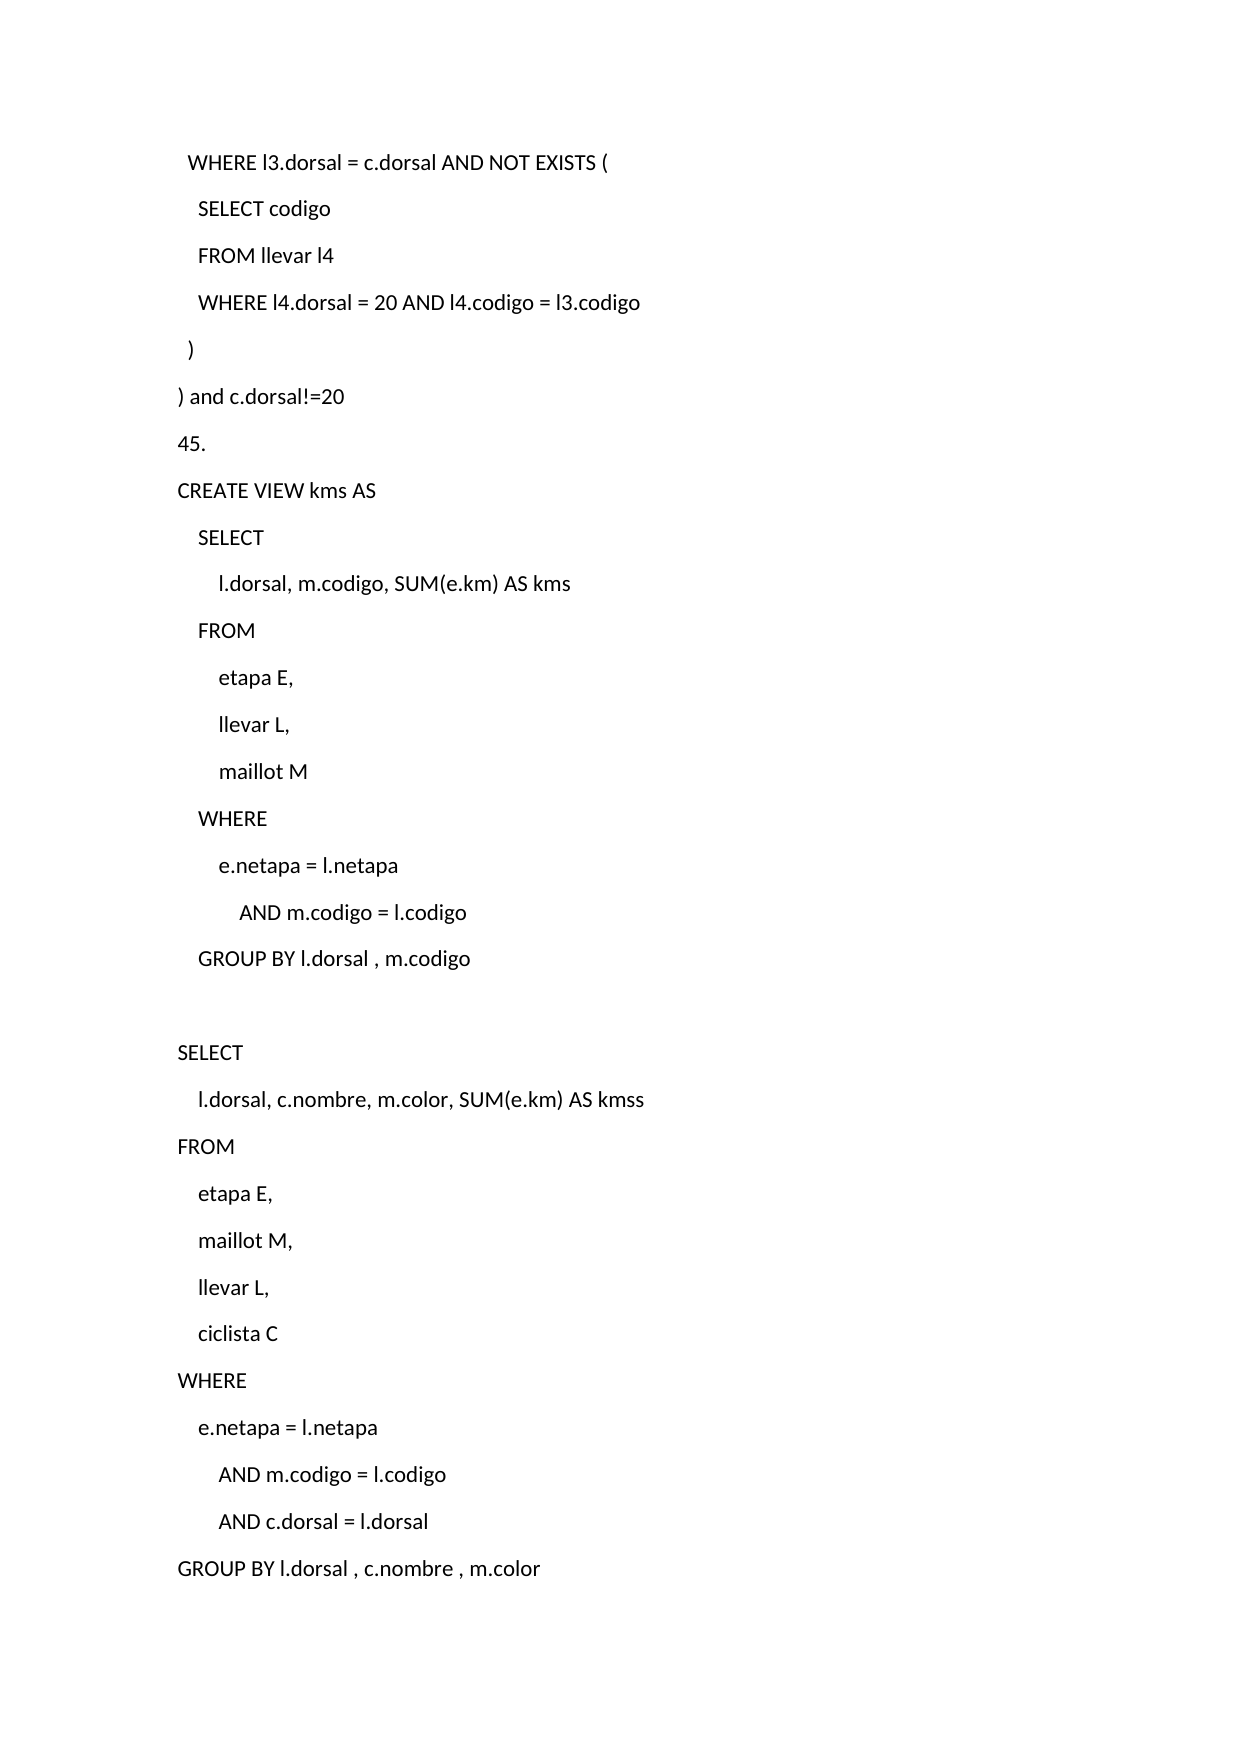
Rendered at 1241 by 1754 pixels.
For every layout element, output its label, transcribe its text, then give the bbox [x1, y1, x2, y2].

text GROUP BY l.dorsal , c.nombre , m.color [177, 1554, 1063, 1582]
text WHERE [177, 804, 1063, 832]
text FROM llevar l4 [177, 241, 1063, 269]
text WHERE [177, 1366, 1063, 1394]
text WHERE l3.dorsal = c.dorsal AND NOT EXISTS ( [177, 148, 1063, 176]
text maillot M [177, 757, 1063, 785]
text ciclista C [177, 1319, 1063, 1347]
text maillot M, [177, 1226, 1063, 1254]
text ) and c.dorsal!=20 [177, 382, 1063, 410]
text l.dorsal, m.codigo, SUM(e.km) AS kms [177, 569, 1063, 597]
text e.netapa = l.netapa [177, 851, 1063, 879]
text etapa E, [177, 663, 1063, 691]
text l.dorsal, c.nombre, m.color, SUM(e.km) AS kmss [177, 1085, 1063, 1113]
text AND c.dorsal = l.dorsal [177, 1507, 1063, 1535]
text SELECT [177, 523, 1063, 551]
text llevar L, [177, 1273, 1063, 1301]
text SELECT [177, 1038, 1063, 1066]
text WHERE l4.dorsal = 20 AND l4.codigo = l3.codigo [177, 288, 1063, 316]
text FROM [177, 1132, 1063, 1160]
text SELECT codigo [177, 194, 1063, 222]
text llevar L, [177, 710, 1063, 738]
text GROUP BY l.dorsal , m.codigo [177, 944, 1063, 972]
text 45. [177, 429, 1063, 457]
text FROM [177, 616, 1063, 644]
text AND m.codigo = l.codigo [177, 898, 1063, 926]
text e.netapa = l.netapa [177, 1413, 1063, 1441]
text etapa E, [177, 1179, 1063, 1207]
text CREATE VIEW kms AS [177, 476, 1063, 504]
text AND m.codigo = l.codigo [177, 1460, 1063, 1488]
text ) [177, 335, 1063, 363]
